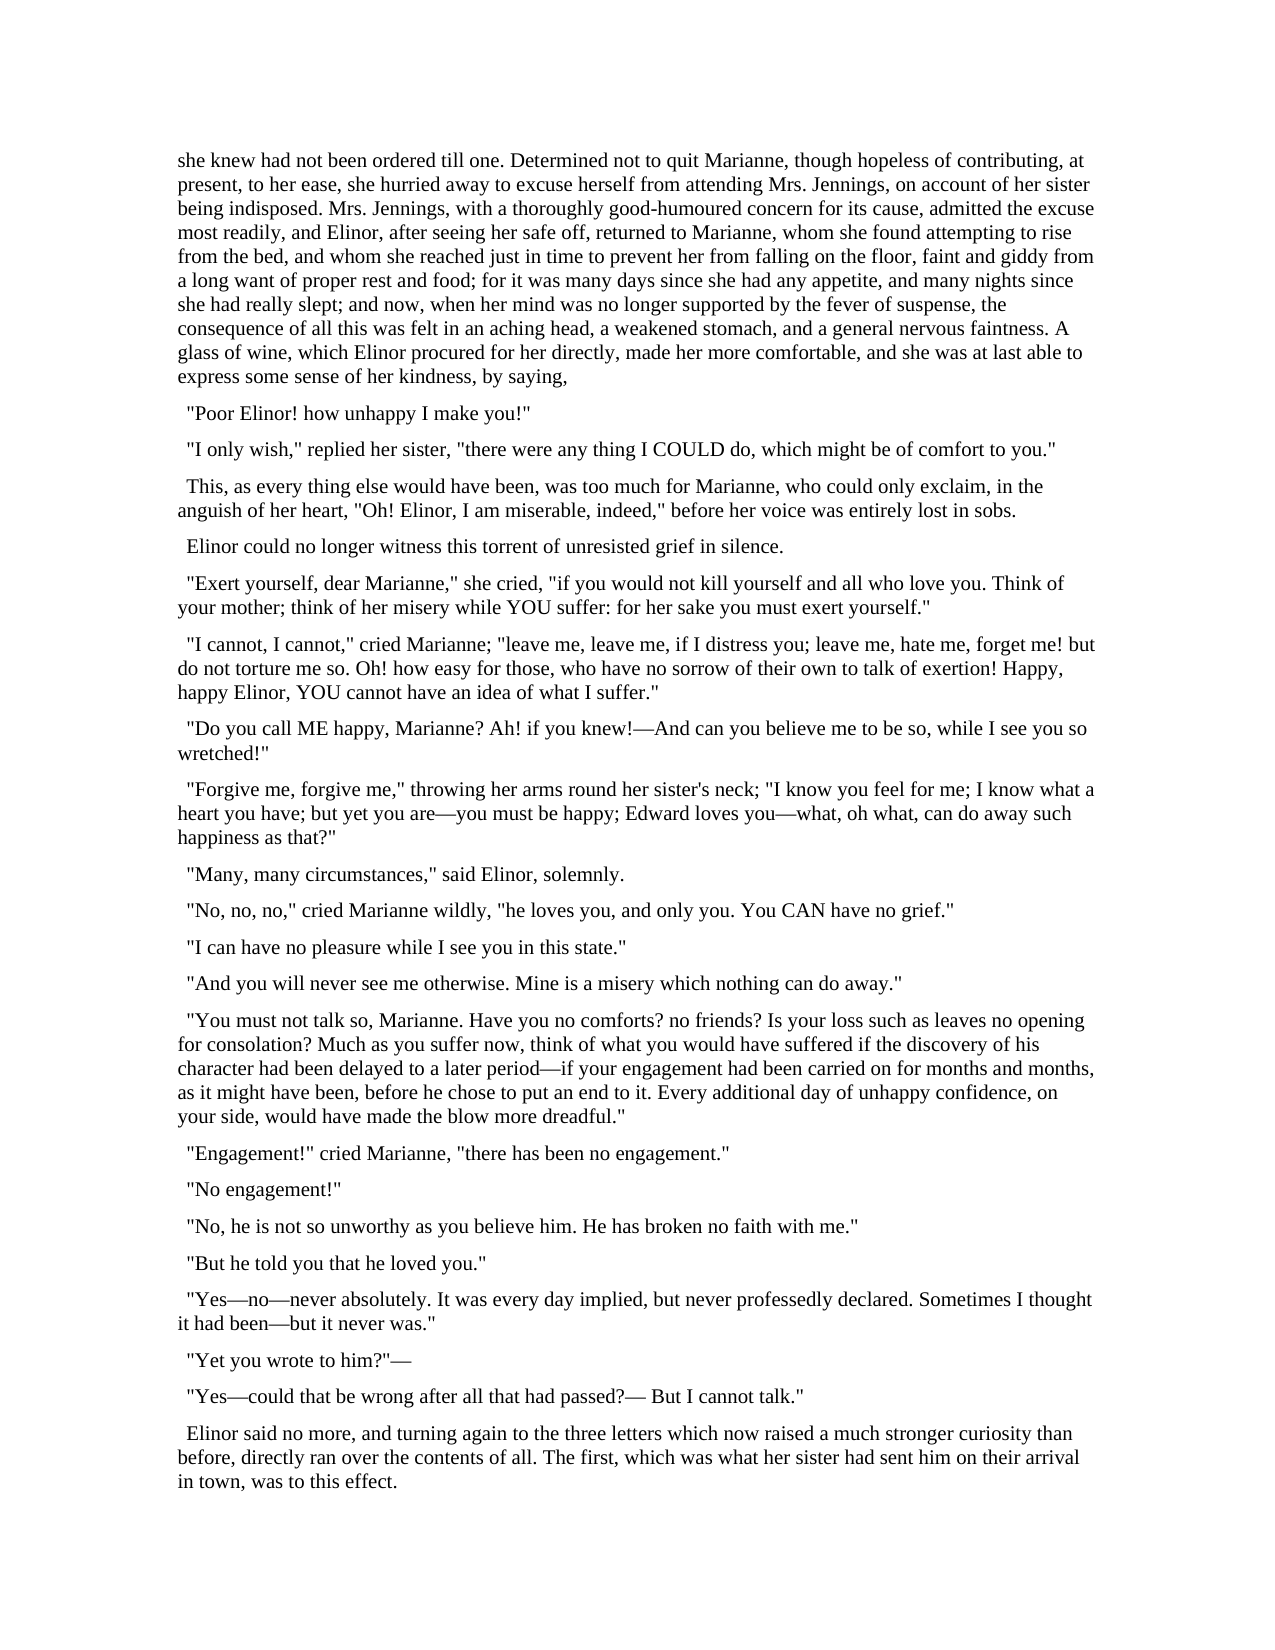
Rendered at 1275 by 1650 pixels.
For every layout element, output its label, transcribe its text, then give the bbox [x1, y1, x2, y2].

text "But he told you that he loved you." [177, 1250, 1098, 1274]
text "I cannot, I cannot," cried Marianne; "leave me, leave me, if I distress you; leave me, hate me, forget me! but do not torture me so. Oh! how easy for those, who have no sorrow of their own to talk of exertion! Happy, happy Elinor, YOU cannot have an idea of what I suffer." [177, 632, 1098, 704]
text "Yes—could that be wrong after all that had passed?— But I cannot talk." [177, 1384, 1098, 1408]
text "No engagement!" [177, 1177, 1098, 1201]
text "Forgive me, forgive me," throwing her arms round her sister's neck; "I know you feel for me; I know what a heart you have; but yet you are—you must be happy; Edward loves you—what, oh what, can do away such happiness as that?" [177, 777, 1098, 849]
text "Engagement!" cried Marianne, "there has been no engagement." [177, 1141, 1098, 1165]
text "I can have no pleasure while I see you in this state." [177, 935, 1098, 959]
text "And you will never see me otherwise. Mine is a misery which nothing can do away." [177, 971, 1098, 995]
text "No, no, no," cried Marianne wildly, "he loves you, and only you. You CAN have no grief." [177, 898, 1098, 922]
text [177, 148, 1098, 388]
text "Do you call ME happy, Marianne? Ah! if you knew!—And can you believe me to be so, while I see you so wretched!" [177, 716, 1098, 764]
text "Exert yourself, dear Marianne," she cried, "if you would not kill yourself and all who love you. Think of your mother; think of her misery while YOU suffer: for her sake you must exert yourself." [177, 571, 1098, 619]
text Elinor said no more, and turning again to the three letters which now raised a much stronger curiosity than before, directly ran over the contents of all. The first, which was what her sister had sent him on their arrival in town, was to this effect. [177, 1421, 1098, 1493]
text "I only wish," replied her sister, "there were any thing I COULD do, which might be of comfort to you." [177, 437, 1098, 461]
text "Yet you wrote to him?"— [177, 1348, 1098, 1372]
text "Yes—no—never absolutely. It was every day implied, but never professedly declared. Sometimes I thought it had been—but it never was." [177, 1287, 1098, 1335]
text "No, he is not so unworthy as you believe him. He has broken no faith with me." [177, 1214, 1098, 1238]
text "Many, many circumstances," said Elinor, solemnly. [177, 862, 1098, 886]
text This, as every thing else would have been, was too much for Marianne, who could only exclaim, in the anguish of her heart, "Oh! Elinor, I am miserable, indeed," before her voice was entirely lost in sobs. [177, 474, 1098, 522]
text Elinor could no longer witness this torrent of unresisted grief in silence. [177, 534, 1098, 558]
text "You must not talk so, Marianne. Have you no comforts? no friends? Is your loss such as leaves no opening for consolation? Much as you suffer now, think of what you would have suffered if the discovery of his character had been delayed to a later period—if your engagement had been carried on for months and months, as it might have been, before he chose to put an end to it. Every additional day of unhappy confidence, on your side, would have made the blow more dreadful." [177, 1008, 1098, 1128]
text "Poor Elinor! how unhappy I make you!" [177, 401, 1098, 425]
